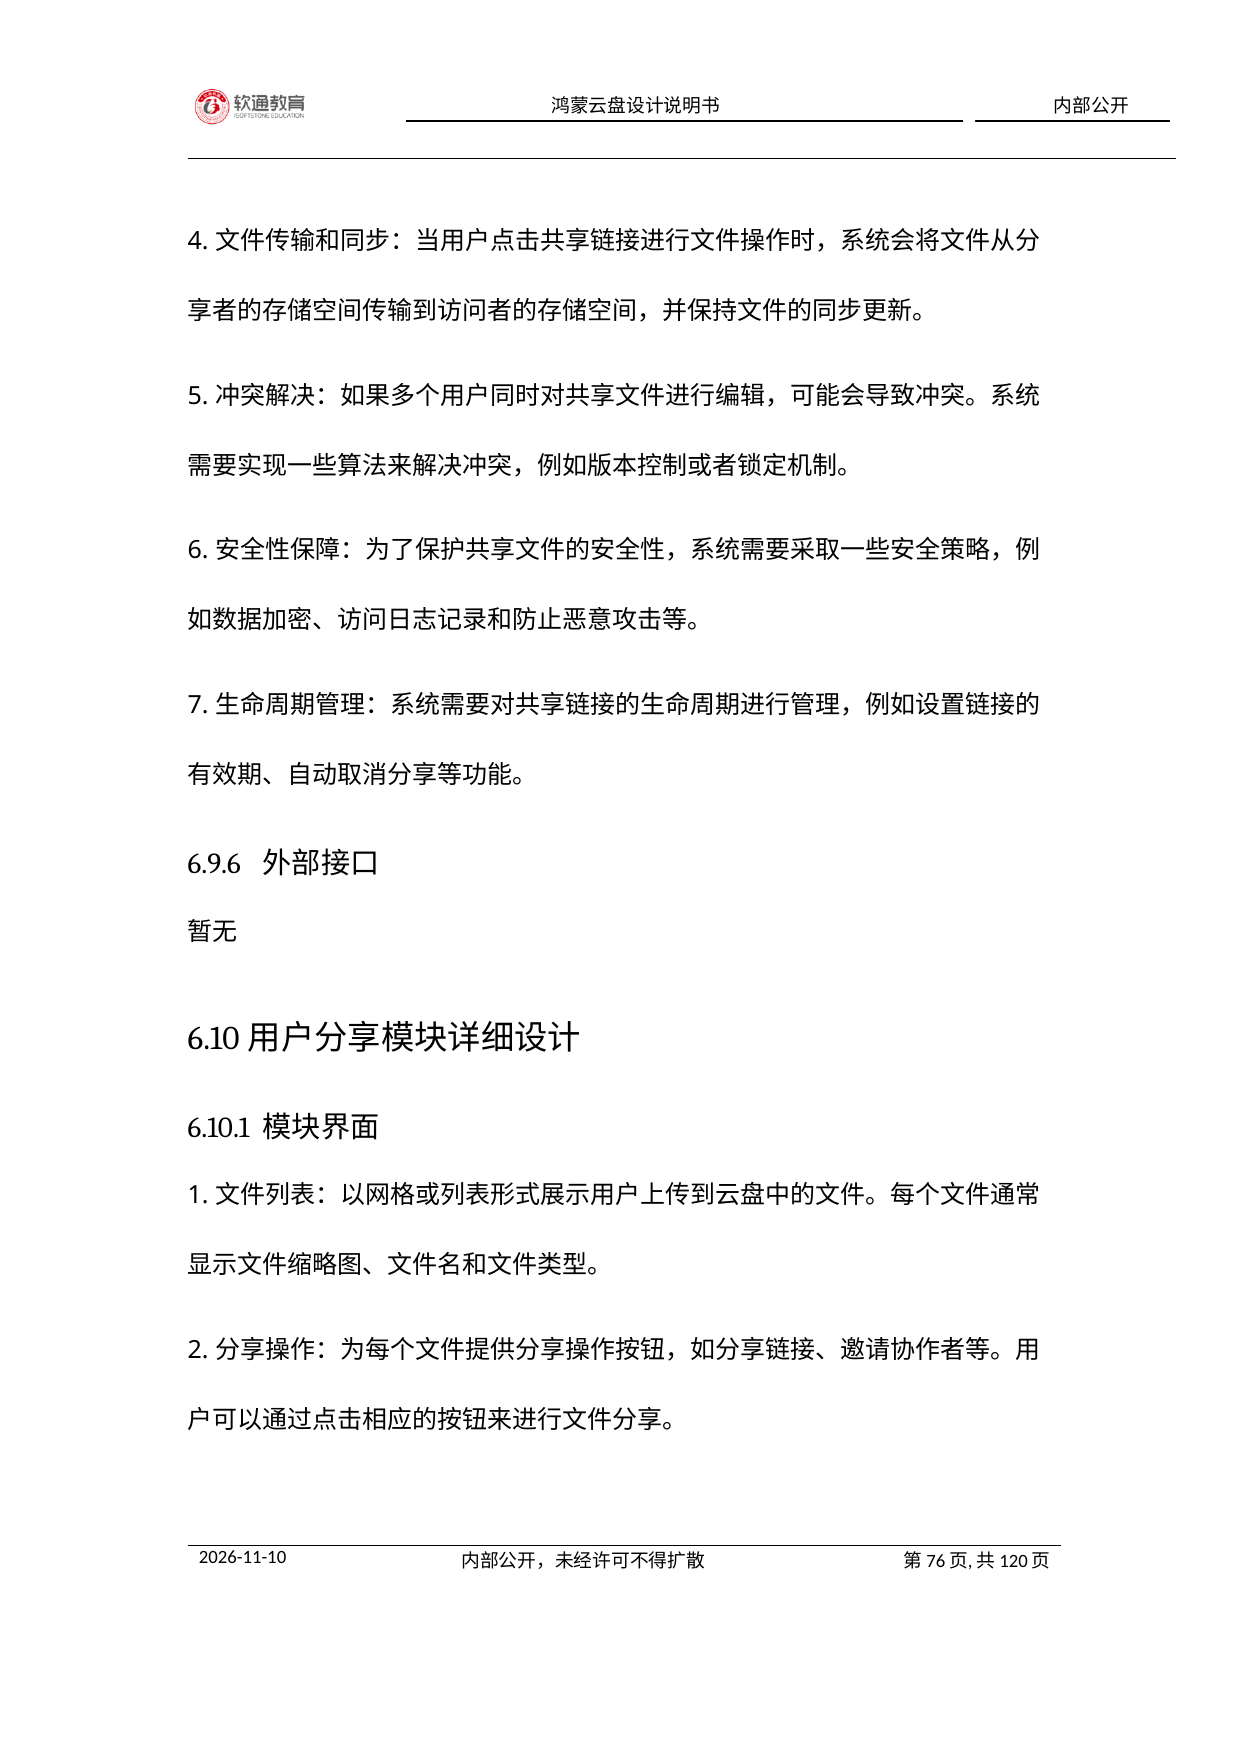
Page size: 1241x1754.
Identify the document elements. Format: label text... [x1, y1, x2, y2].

list 1. 文件列表：以网格或列表形式展示用户上传到云盘中的文件。每个文件通常显示文件缩略图、文件名和文件类型。 [187, 1160, 1053, 1296]
list 2. 分享操作：为每个文件提供分享操作按钮，如分享链接、邀请协作者等。用户可以通过点击相应的按钮来进行文件分享。 [187, 1315, 1053, 1450]
list 6. 安全性保障：为了保护共享文件的安全性，系统需要采取一些安全策略，例如数据加密、访问日志记录和防止恶意攻击等。 [187, 515, 1053, 651]
subtitle 用户分享模块详细设计 [187, 1002, 1053, 1067]
list 4. 文件传输和同步：当用户点击共享链接进行文件操作时，系统会将文件从分享者的存储空间传输到访问者的存储空间，并保持文件的同步更新。 [187, 206, 1053, 341]
subtitle 模块界面 [187, 1092, 1053, 1157]
list 暂无 [187, 897, 1053, 962]
list 5. 冲突解决：如果多个用户同时对共享文件进行编辑，可能会导致冲突。系统需要实现一些算法来解决冲突，例如版本控制或者锁定机制。 [187, 361, 1053, 496]
subtitle 外部接口 [187, 829, 1053, 894]
list 7. 生命周期管理：系统需要对共享链接的生命周期进行管理，例如设置链接的有效期、自动取消分享等功能。 [187, 670, 1053, 805]
picture [193, 88, 306, 125]
